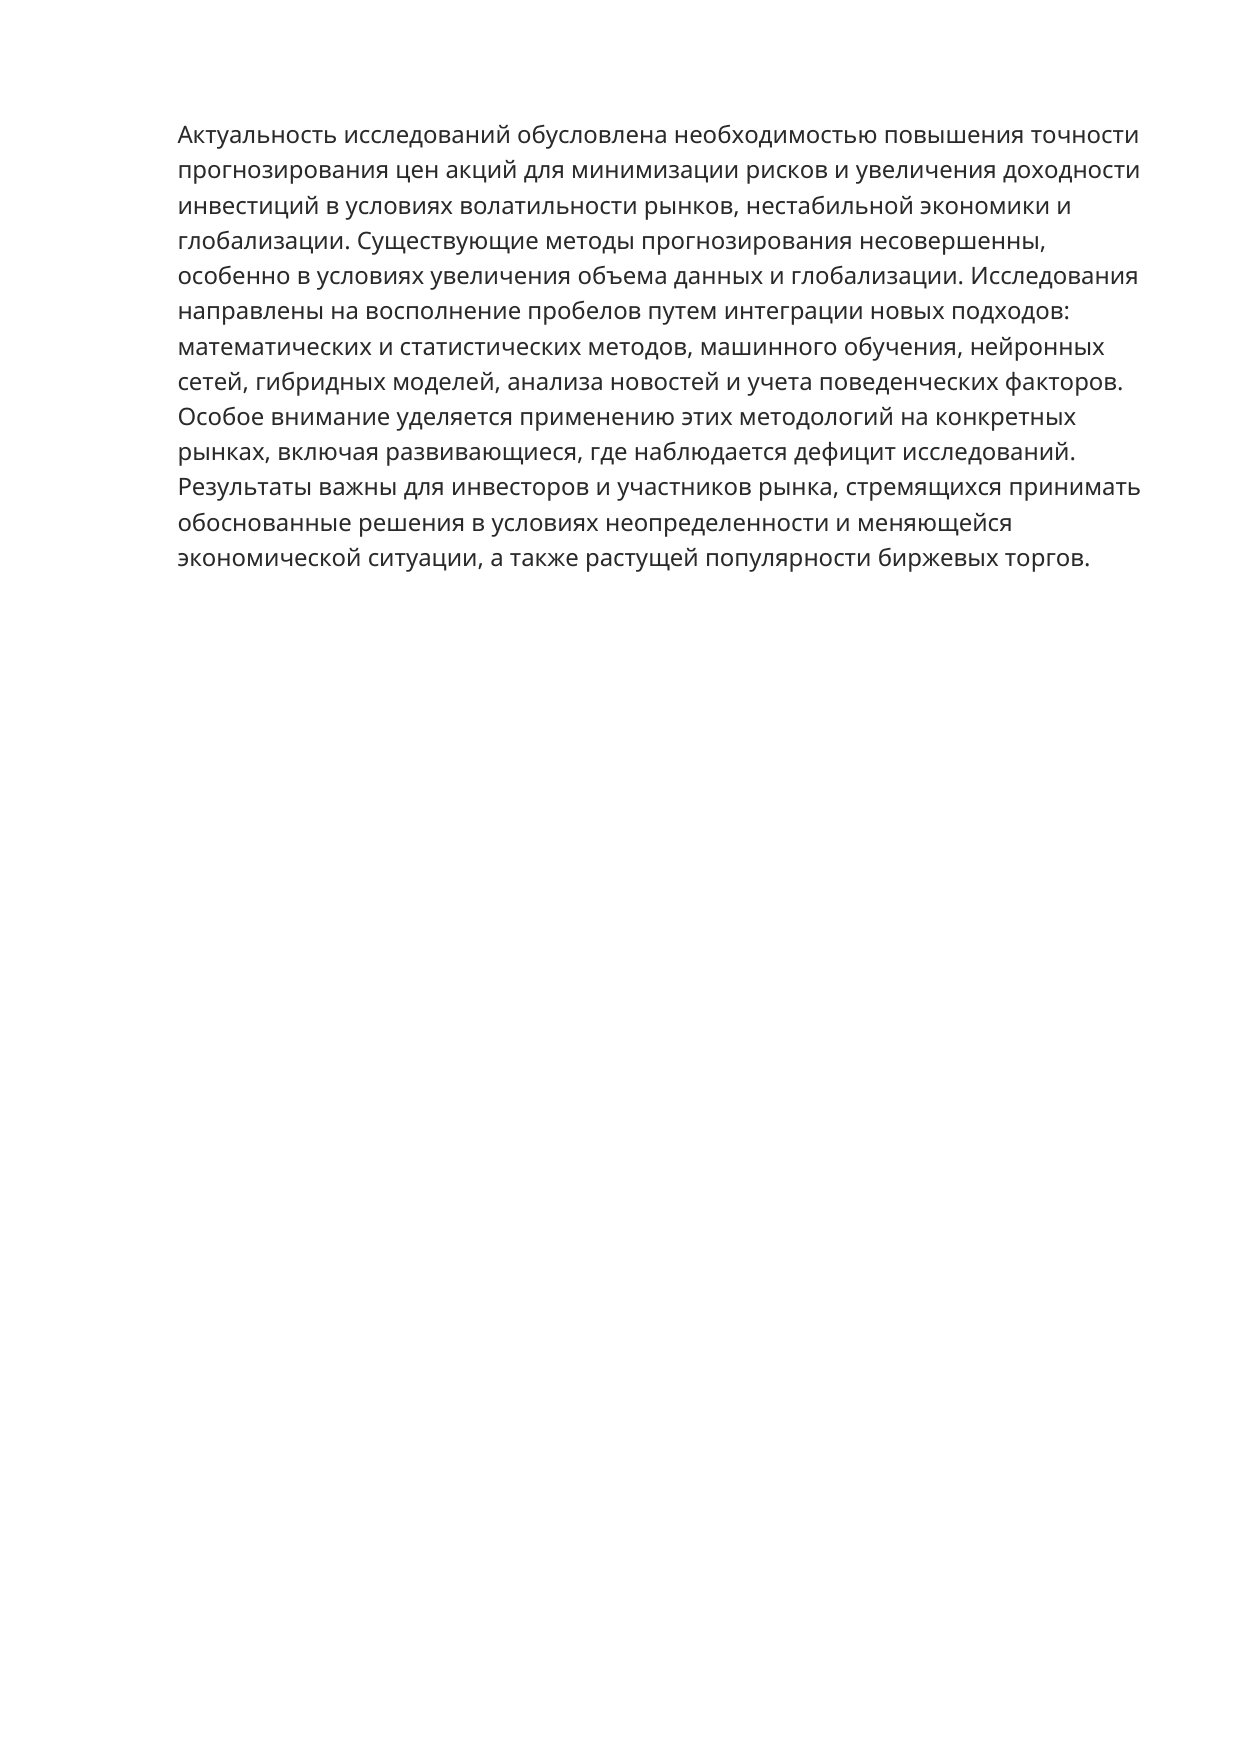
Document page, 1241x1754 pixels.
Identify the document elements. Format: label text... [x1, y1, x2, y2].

text Актуальность исследований обусловлена необходимостью повышения точности прогнозирования цен акций для минимизации рисков и увеличения доходности инвестиций в условиях волатильности рынков, нестабильной экономики и глобализации. Существующие методы прогнозирования несовершенны, особенно в условиях увеличения объема данных и глобализации. Исследования направлены на восполнение пробелов путем интеграции новых подходов: математических и статистических методов, машинного обучения, нейронных сетей, гибридных моделей, анализа новостей и учета поведенческих факторов. Особое внимание уделяется применению этих методологий на конкретных рынках, включая развивающиеся, где наблюдается дефицит исследований. Результаты важны для инвесторов и участников рынка, стремящихся принимать обоснованные решения в условиях неопределенности и меняющейся экономической ситуации, а также растущей популярности биржевых торгов. [177, 118, 1152, 573]
